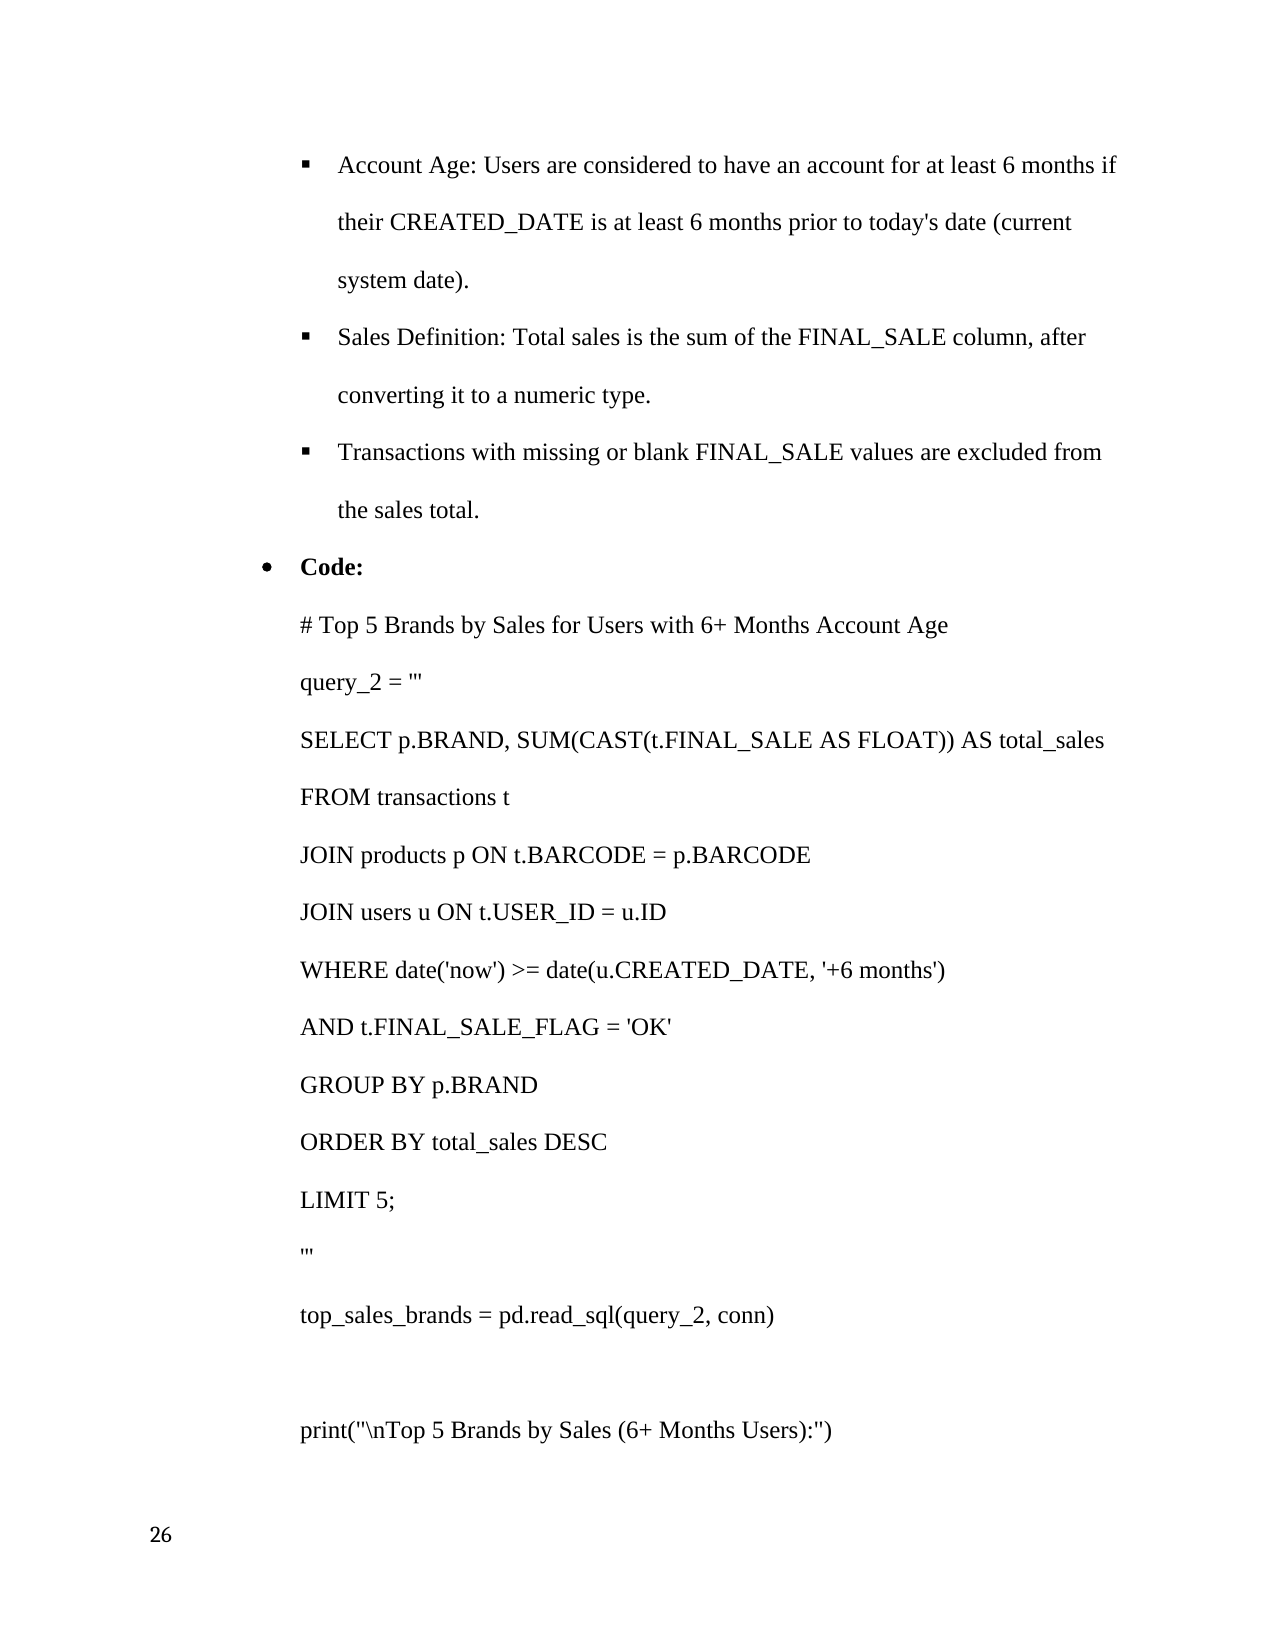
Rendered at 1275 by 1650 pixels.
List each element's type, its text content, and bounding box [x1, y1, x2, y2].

list LIMIT 5; [300, 1185, 1125, 1214]
list # Top 5 Brands by Sales for Users with 6+ Months Account Age [300, 610, 1125, 639]
list GROUP BY p.BRAND [300, 1070, 1125, 1099]
list ''' [300, 1242, 1125, 1271]
list query_2 = ''' [300, 667, 1125, 696]
list JOIN products p ON t.BARCODE = p.BARCODE [300, 840, 1125, 869]
list FROM transactions t [300, 782, 1125, 811]
list JOIN users u ON t.USER_ID = u.ID [300, 897, 1125, 926]
list top_sales_brands = pd.read_sql(query_2, conn) [300, 1300, 1125, 1329]
list SELECT p.BRAND, SUM(CAST(t.FINAL_SALE AS FLOAT)) AS total_sales [300, 725, 1125, 754]
list Transactions with missing or blank FINAL_SALE values are excluded from the sales total. [300, 437, 1125, 524]
list Account Age: Users are considered to have an account for at least 6 months if their CREATED_DATE is at least 6 months prior to today's date (current system date). [300, 150, 1125, 294]
list Sales Definition: Total sales is the sum of the FINAL_SALE column, after converting it to a numeric type. [300, 322, 1125, 409]
list ORDER BY total_sales DESC [300, 1127, 1125, 1156]
list AND t.FINAL_SALE_FLAG = 'OK' [300, 1012, 1125, 1041]
list Code: [262, 552, 1125, 581]
list WHERE date('now') >= date(u.CREATED_DATE, '+6 months') [300, 955, 1125, 984]
list print("\nTop 5 Brands by Sales (6+ Months Users):") [300, 1415, 1125, 1444]
